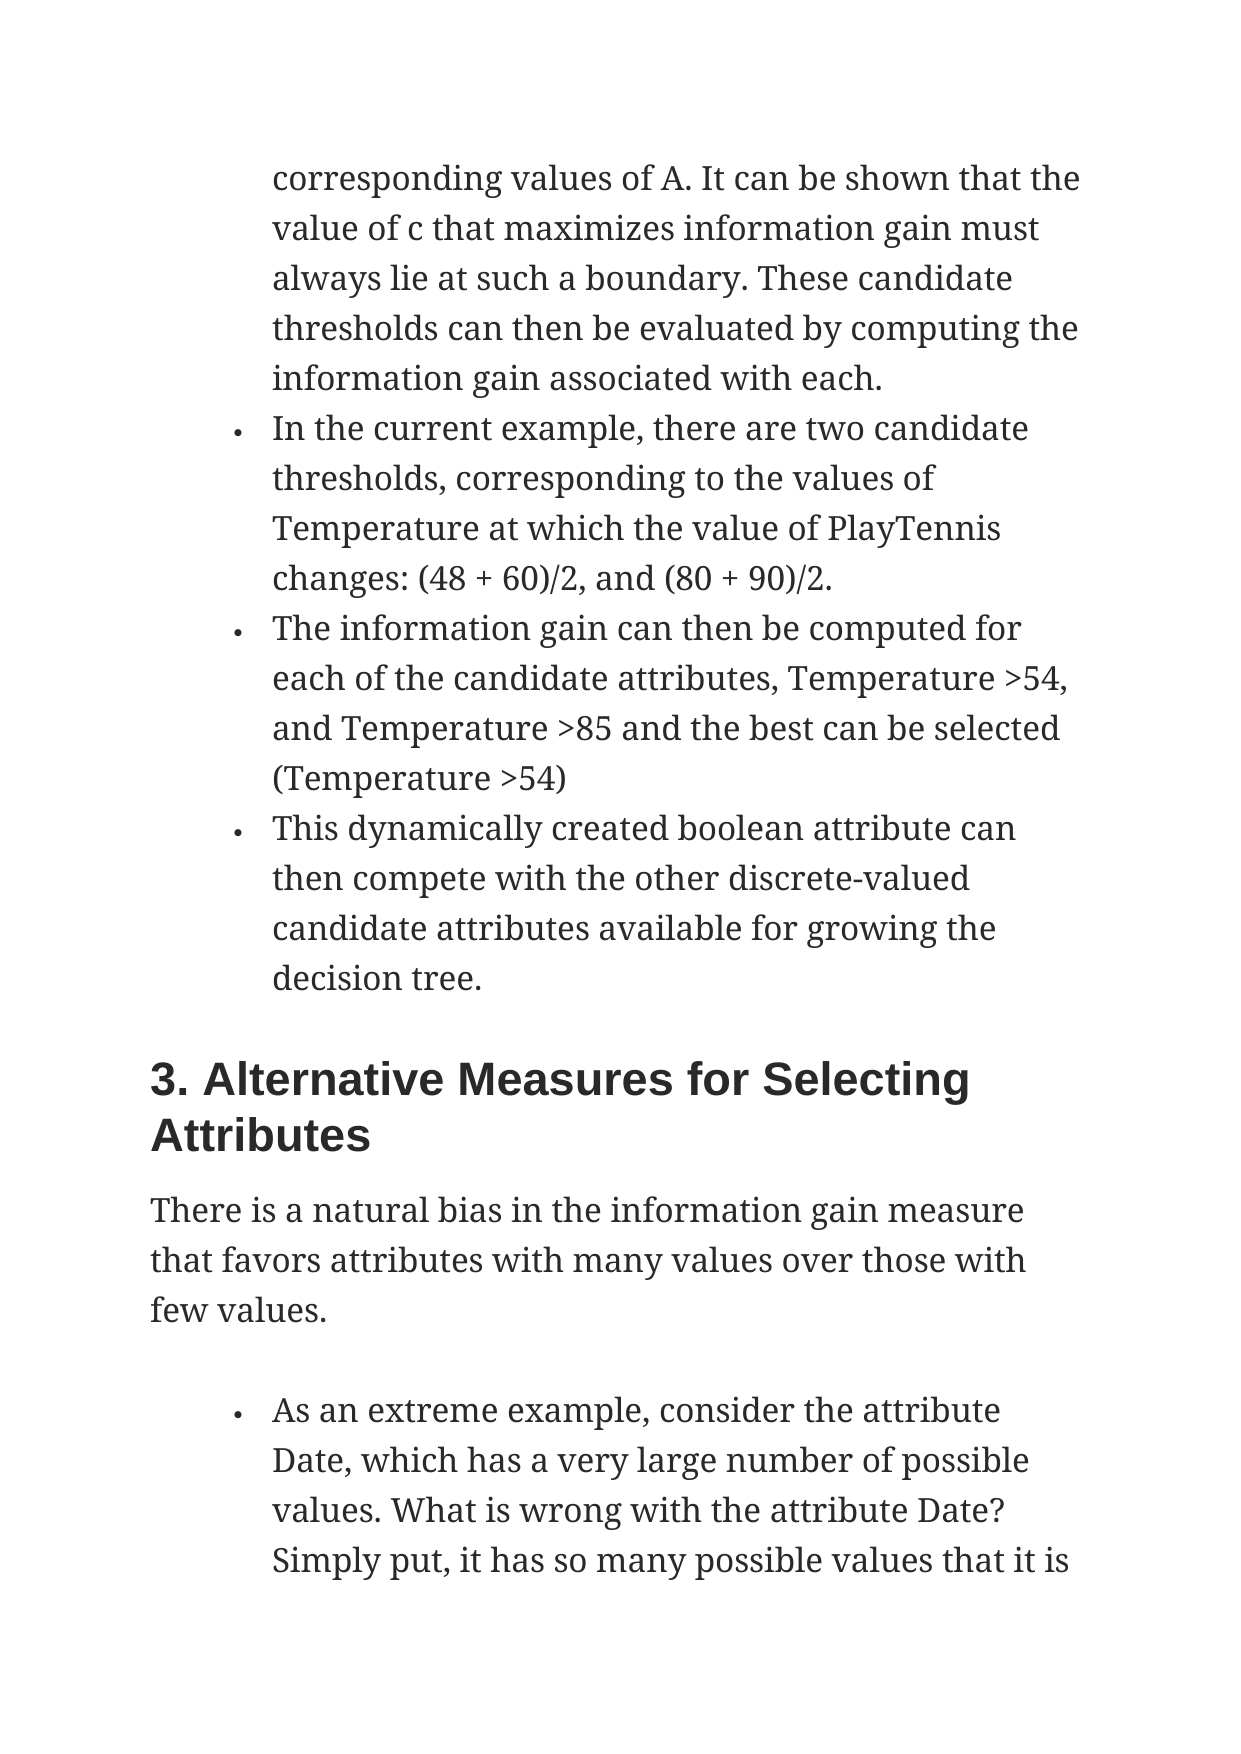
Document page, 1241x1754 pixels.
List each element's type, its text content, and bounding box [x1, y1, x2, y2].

text There is a natural bias in the information gain measure that favors attributes with many values over those with few values. [150, 1183, 1090, 1333]
subtitle 3. Alternative Measures for Selecting Attributes [150, 1049, 1090, 1161]
list The information gain can then be computed for each of the candidate attributes, Temperature >54, and Temperature >85 and the best can be selected (Temperature >54) [234, 600, 1090, 800]
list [234, 1383, 1090, 1583]
list This dynamically created boolean attribute can then compete with the other discrete-valued candidate attributes available for growing the decision tree. [234, 800, 1090, 1000]
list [234, 150, 1090, 400]
list In the current example, there are two candidate thresholds, corresponding to the values of Temperature at which the value of PlayTennis changes: (48 + 60)/2, and (80 + 90)/2. [234, 400, 1090, 600]
